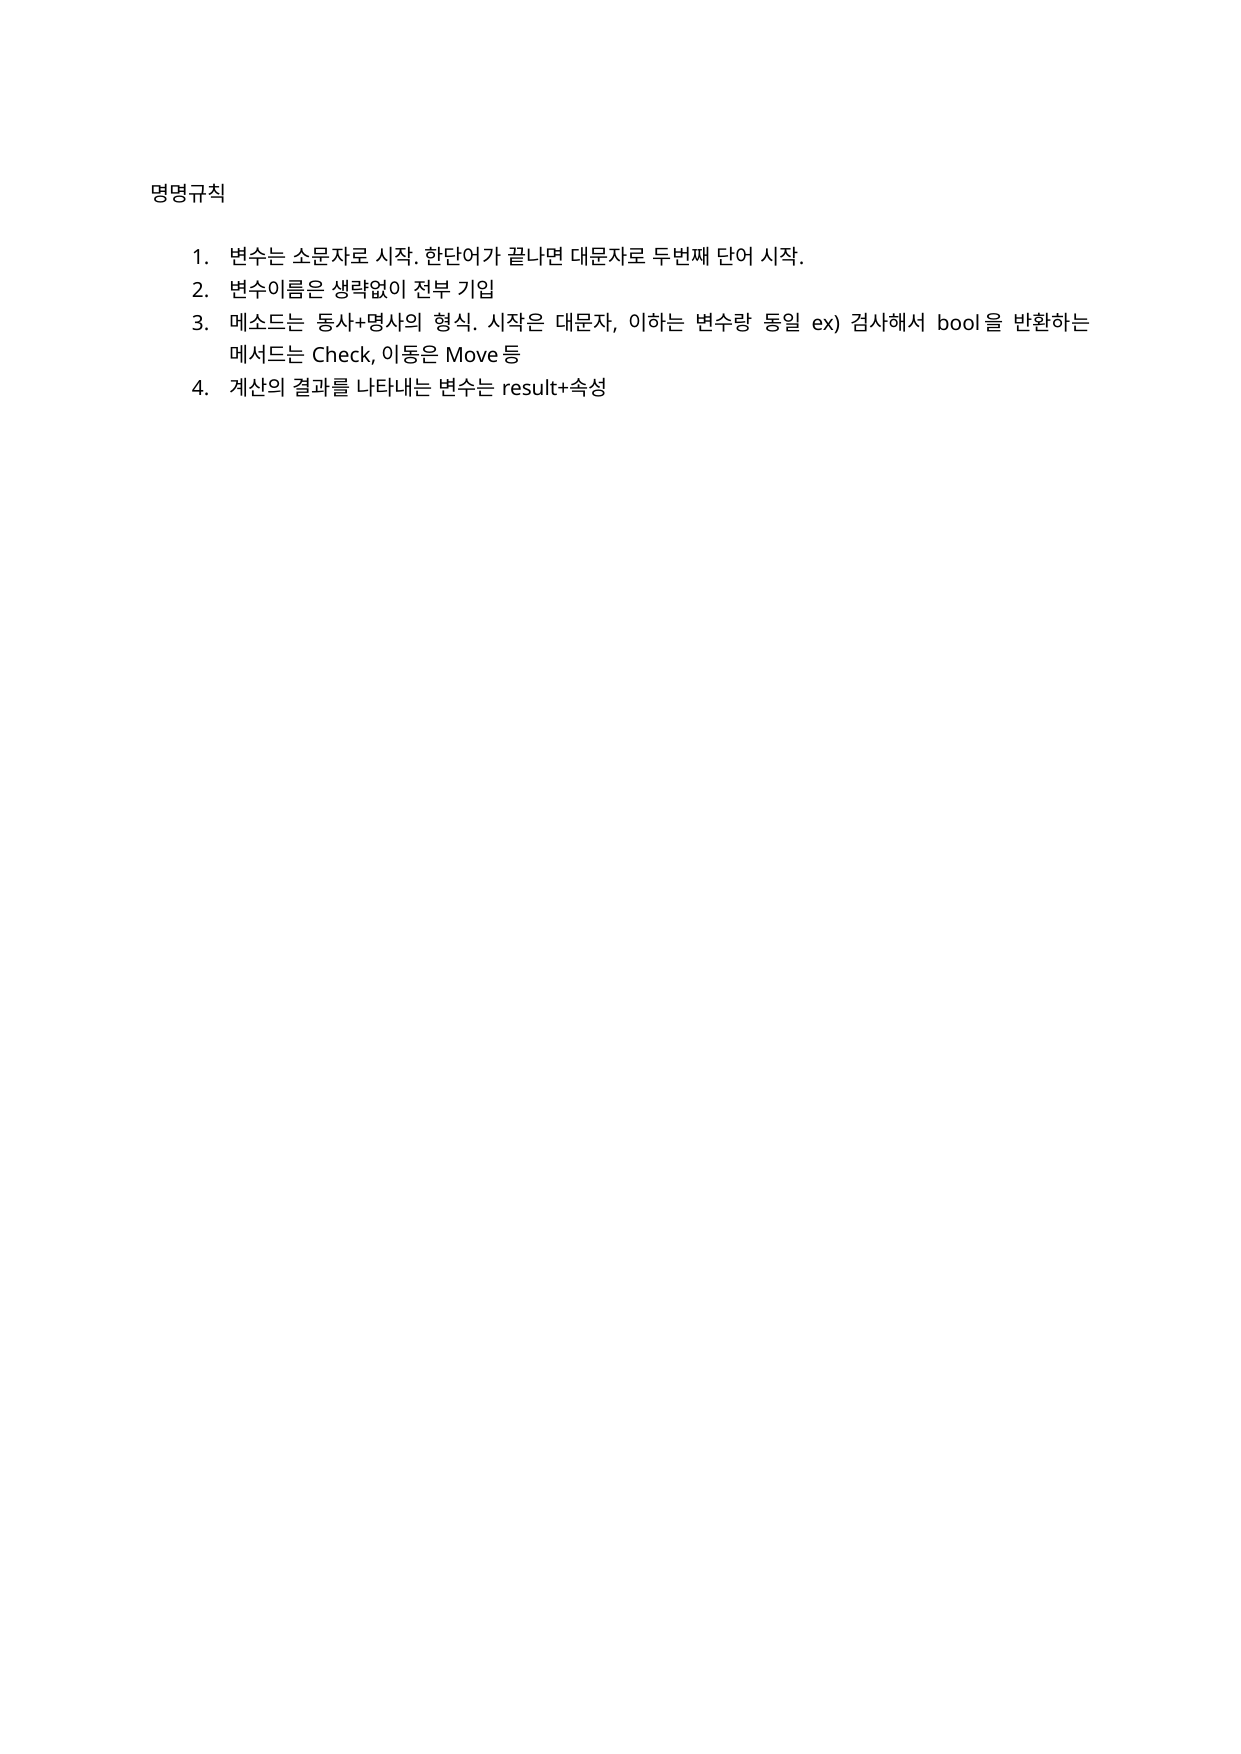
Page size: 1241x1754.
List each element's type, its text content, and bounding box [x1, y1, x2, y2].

list 계산의 결과를 나타내는 변수는 result+속성 [192, 371, 1090, 402]
list 메소드는 동사+명사의 형식. 시작은 대문자, 이하는 변수랑 동일 ex) 검사해서 bool을 반환하는 메서드는 Check, 이동은 Move등 [192, 306, 1090, 369]
text 명명규칙 [150, 177, 1090, 207]
list 변수이름은 생략없이 전부 기입 [192, 273, 1090, 303]
list 변수는 소문자로 시작. 한단어가 끝나면 대문자로 두번째 단어 시작. [192, 240, 1090, 271]
